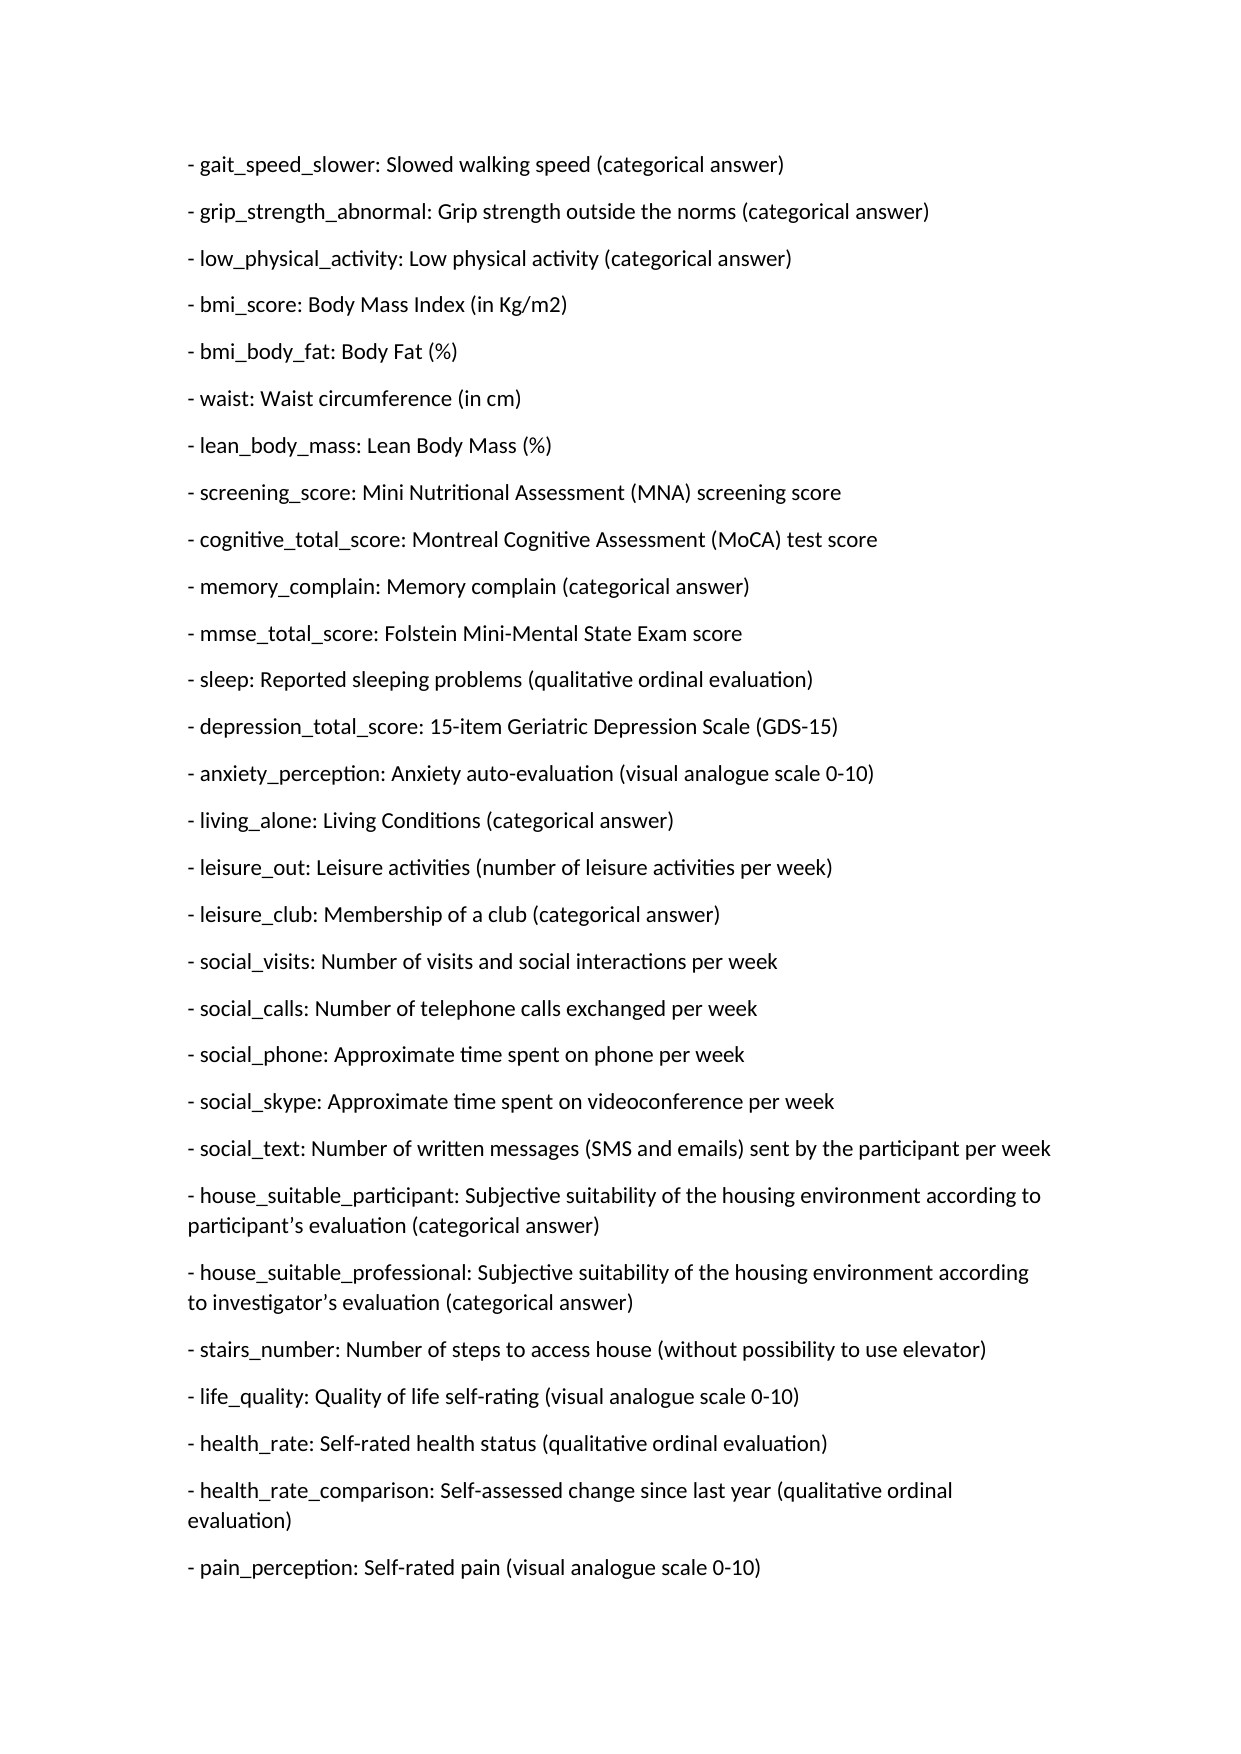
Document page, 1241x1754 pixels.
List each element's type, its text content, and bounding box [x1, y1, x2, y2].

text - life_quality: Quality of life self-rating (visual analogue scale 0-10) [187, 1382, 1053, 1410]
text - bmi_score: Body Mass Index (in Kg/m2) [187, 291, 1053, 319]
text - memory_complain: Memory complain (categorical answer) [187, 572, 1053, 600]
text - anxiety_perception: Anxiety auto-evaluation (visual analogue scale 0-10) [187, 759, 1053, 787]
text - leisure_club: Membership of a club (categorical answer) [187, 900, 1053, 928]
text - bmi_body_fat: Body Fat (%) [187, 337, 1053, 366]
text - social_text: Number of written messages (SMS and emails) sent by the participant per week [187, 1134, 1053, 1162]
text - stairs_number: Number of steps to access house (without possibility to use elevator) [187, 1335, 1053, 1363]
text - house_suitable_participant: Subjective suitability of the housing environment according to participant’s evaluation (categorical answer) [187, 1181, 1053, 1239]
text - social_visits: Number of visits and social interactions per week [187, 947, 1053, 975]
text - lean_body_mass: Lean Body Mass (%) [187, 431, 1053, 459]
text - leisure_out: Leisure activities (number of leisure activities per week) [187, 853, 1053, 881]
text - depression_total_score: 15-item Geriatric Depression Scale (GDS-15) [187, 712, 1053, 741]
text - screening_score: Mini Nutritional Assessment (MNA) screening score [187, 478, 1053, 506]
text - health_rate_comparison: Self-assessed change since last year (qualitative ordinal evaluation) [187, 1476, 1053, 1534]
text - sleep: Reported sleeping problems (qualitative ordinal evaluation) [187, 666, 1053, 694]
text - cognitive_total_score: Montreal Cognitive Assessment (MoCA) test score [187, 525, 1053, 553]
text - mmse_total_score: Folstein Mini-Mental State Exam score [187, 619, 1053, 647]
text - low_physical_activity: Low physical activity (categorical answer) [187, 244, 1053, 272]
text - house_suitable_professional: Subjective suitability of the housing environment according to investigator’s evaluation (categorical answer) [187, 1258, 1053, 1317]
text - pain_perception: Self-rated pain (visual analogue scale 0-10) [187, 1553, 1053, 1581]
text - waist: Waist circumference (in cm) [187, 384, 1053, 412]
text - social_skype: Approximate time spent on videoconference per week [187, 1087, 1053, 1116]
text - social_phone: Approximate time spent on phone per week [187, 1041, 1053, 1069]
text - living_alone: Living Conditions (categorical answer) [187, 806, 1053, 834]
text - grip_strength_abnormal: Grip strength outside the norms (categorical answer) [187, 197, 1053, 225]
text - gait_speed_slower: Slowed walking speed (categorical answer) [187, 150, 1053, 178]
text - health_rate: Self-rated health status (qualitative ordinal evaluation) [187, 1429, 1053, 1457]
text - social_calls: Number of telephone calls exchanged per week [187, 994, 1053, 1022]
